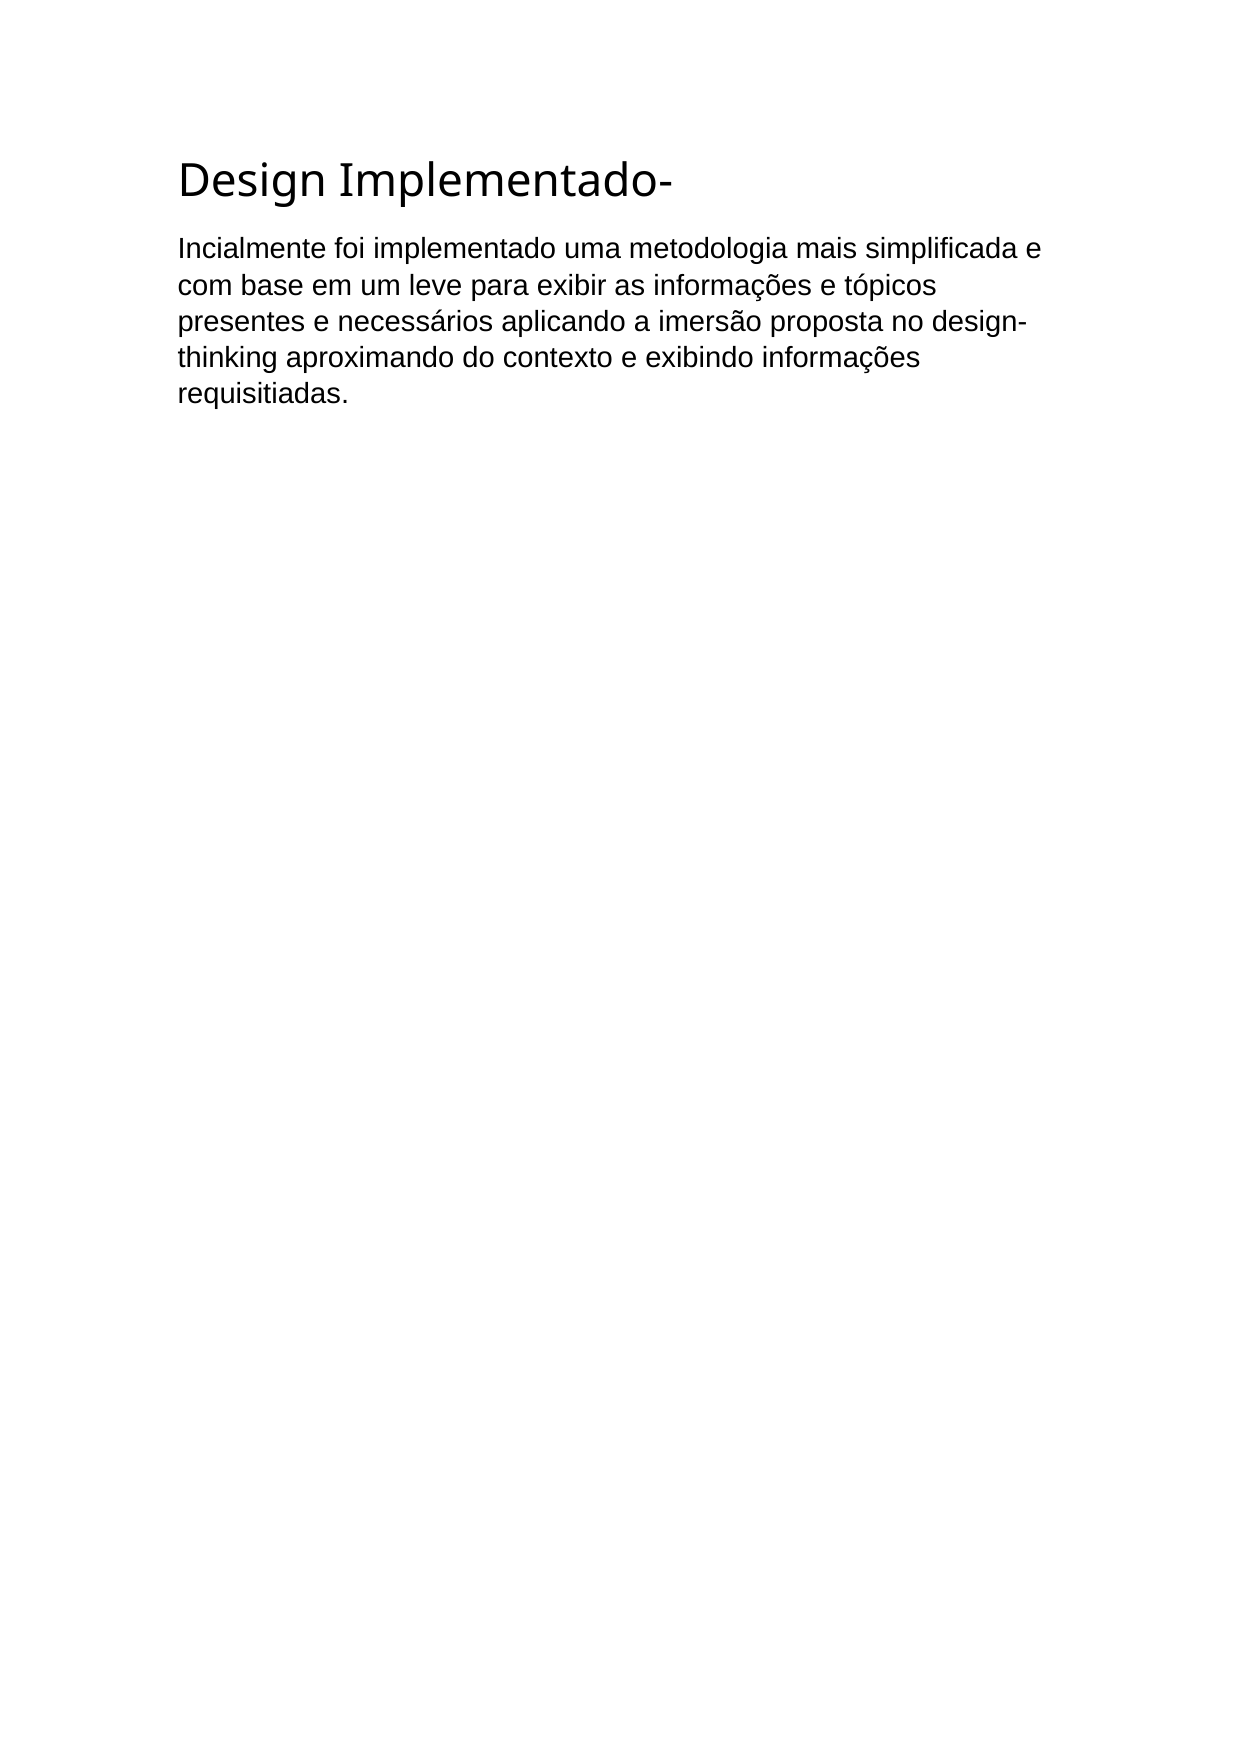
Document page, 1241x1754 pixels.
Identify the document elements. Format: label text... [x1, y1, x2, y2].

text Incialmente foi implementado uma metodologia mais simplificada e com base em um leve para exibir as informações e tópicos presentes e necessários aplicando a imersão proposta no design-thinking aproximando do contexto e exibindo informações requisitiadas. [177, 232, 1063, 410]
text Design Implementado- [177, 148, 1063, 210]
